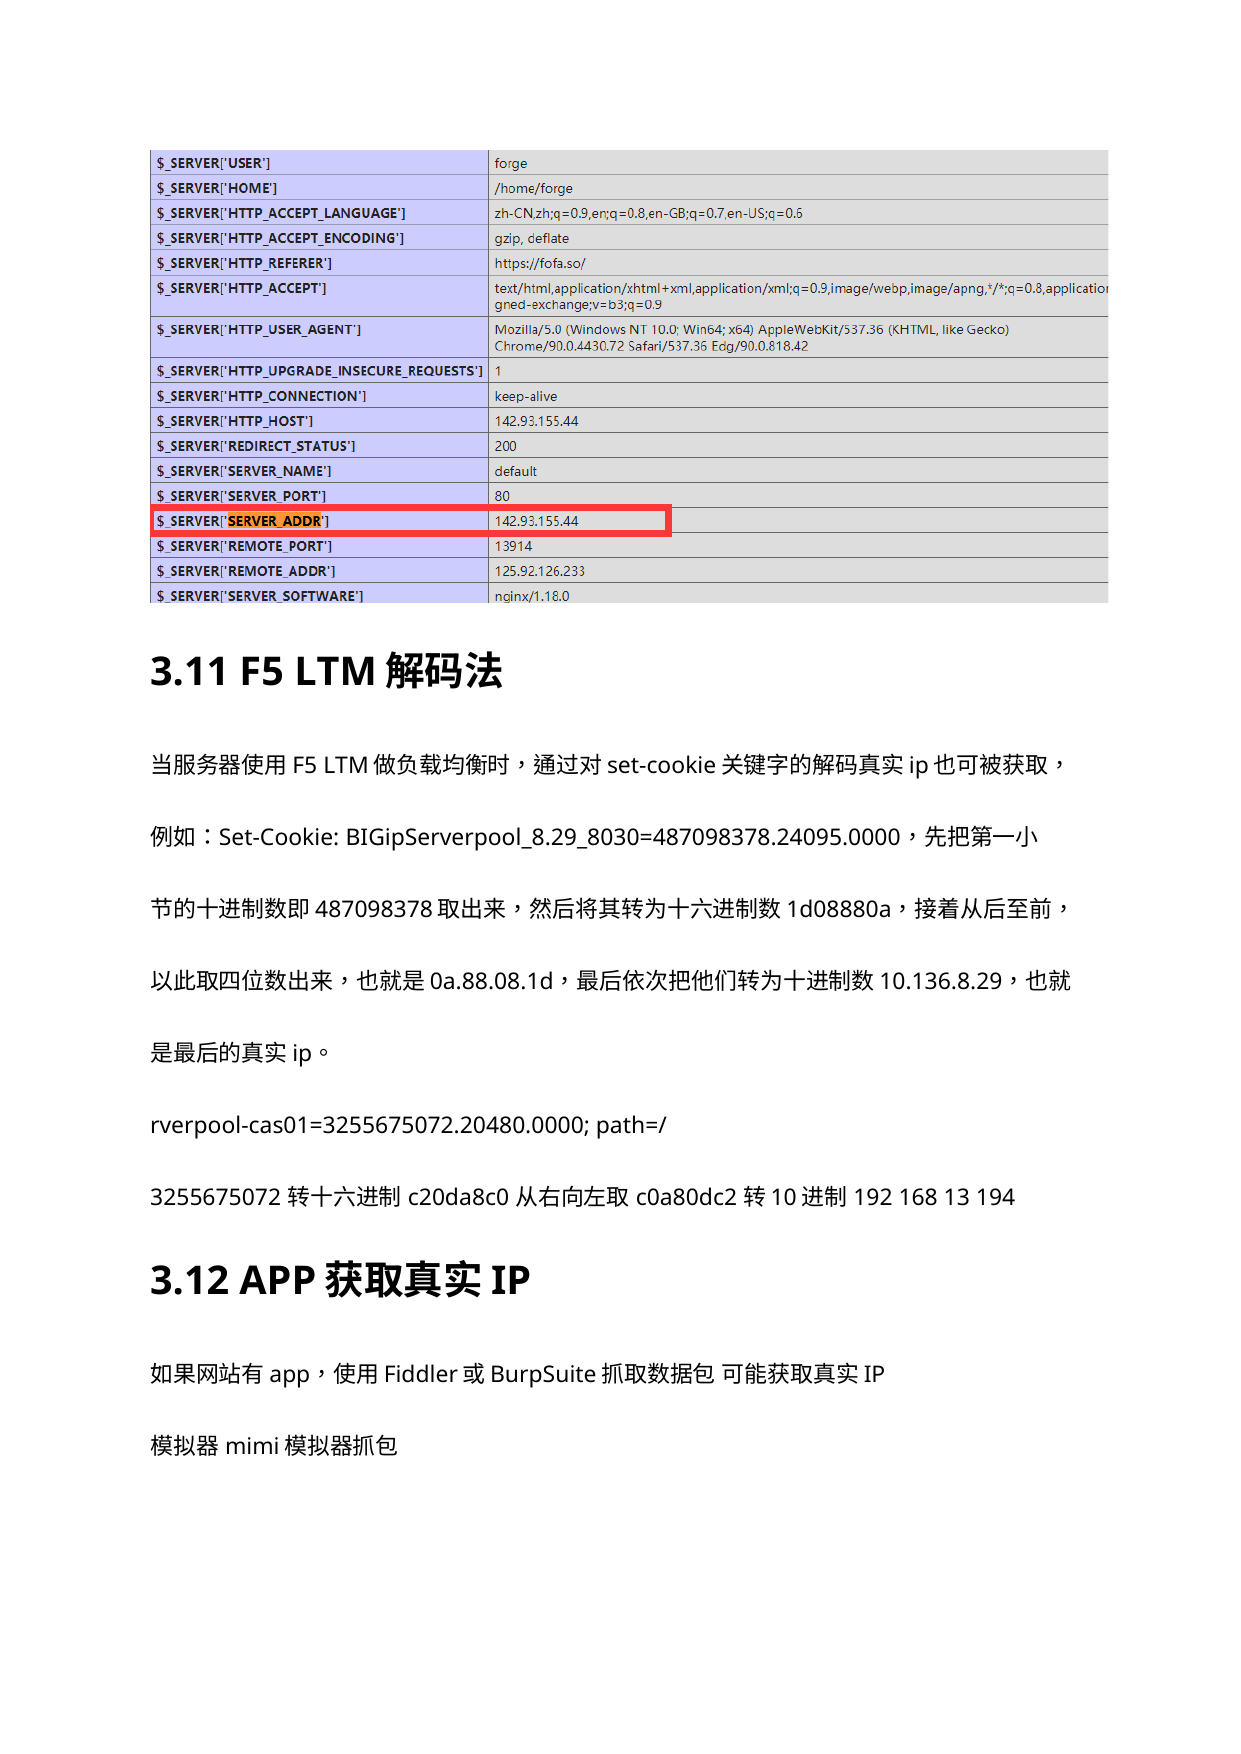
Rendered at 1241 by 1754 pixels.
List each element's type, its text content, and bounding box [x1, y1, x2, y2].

text 当服务器使用F5 LTM做负载均衡时，通过对set-cookie关键字的解码真实ip也可被获取， [150, 749, 1090, 781]
text 是最后的真实ip。 [150, 1037, 1090, 1068]
picture [150, 150, 1109, 603]
text 以此取四位数出来，也就是0a.88.08.1d，最后依次把他们转为十进制数10.136.8.29，也就 [150, 965, 1090, 996]
subtitle 3.12 APP获取真实IP [150, 1252, 1090, 1306]
text 3255675072 转十六进制 c20da8c0 从右向左取 c0a80dc2 转10进制 192 168 13 194 [150, 1181, 1090, 1212]
text rverpool-cas01=3255675072.20480.0000; path=/ [150, 1109, 1090, 1140]
text 如果网站有app，使用Fiddler或BurpSuite抓取数据包 可能获取真实IP [150, 1358, 1090, 1390]
text 节的十进制数即487098378取出来，然后将其转为十六进制数1d08880a，接着从后至前， [150, 893, 1090, 924]
text 模拟器 mimi模拟器抓包 [150, 1430, 1090, 1462]
text 例如：Set-Cookie: BIGipServerpool_8.29_8030=487098378.24095.0000，先把第一小 [150, 821, 1090, 852]
subtitle 3.11 F5 LTM解码法 [150, 643, 1090, 697]
